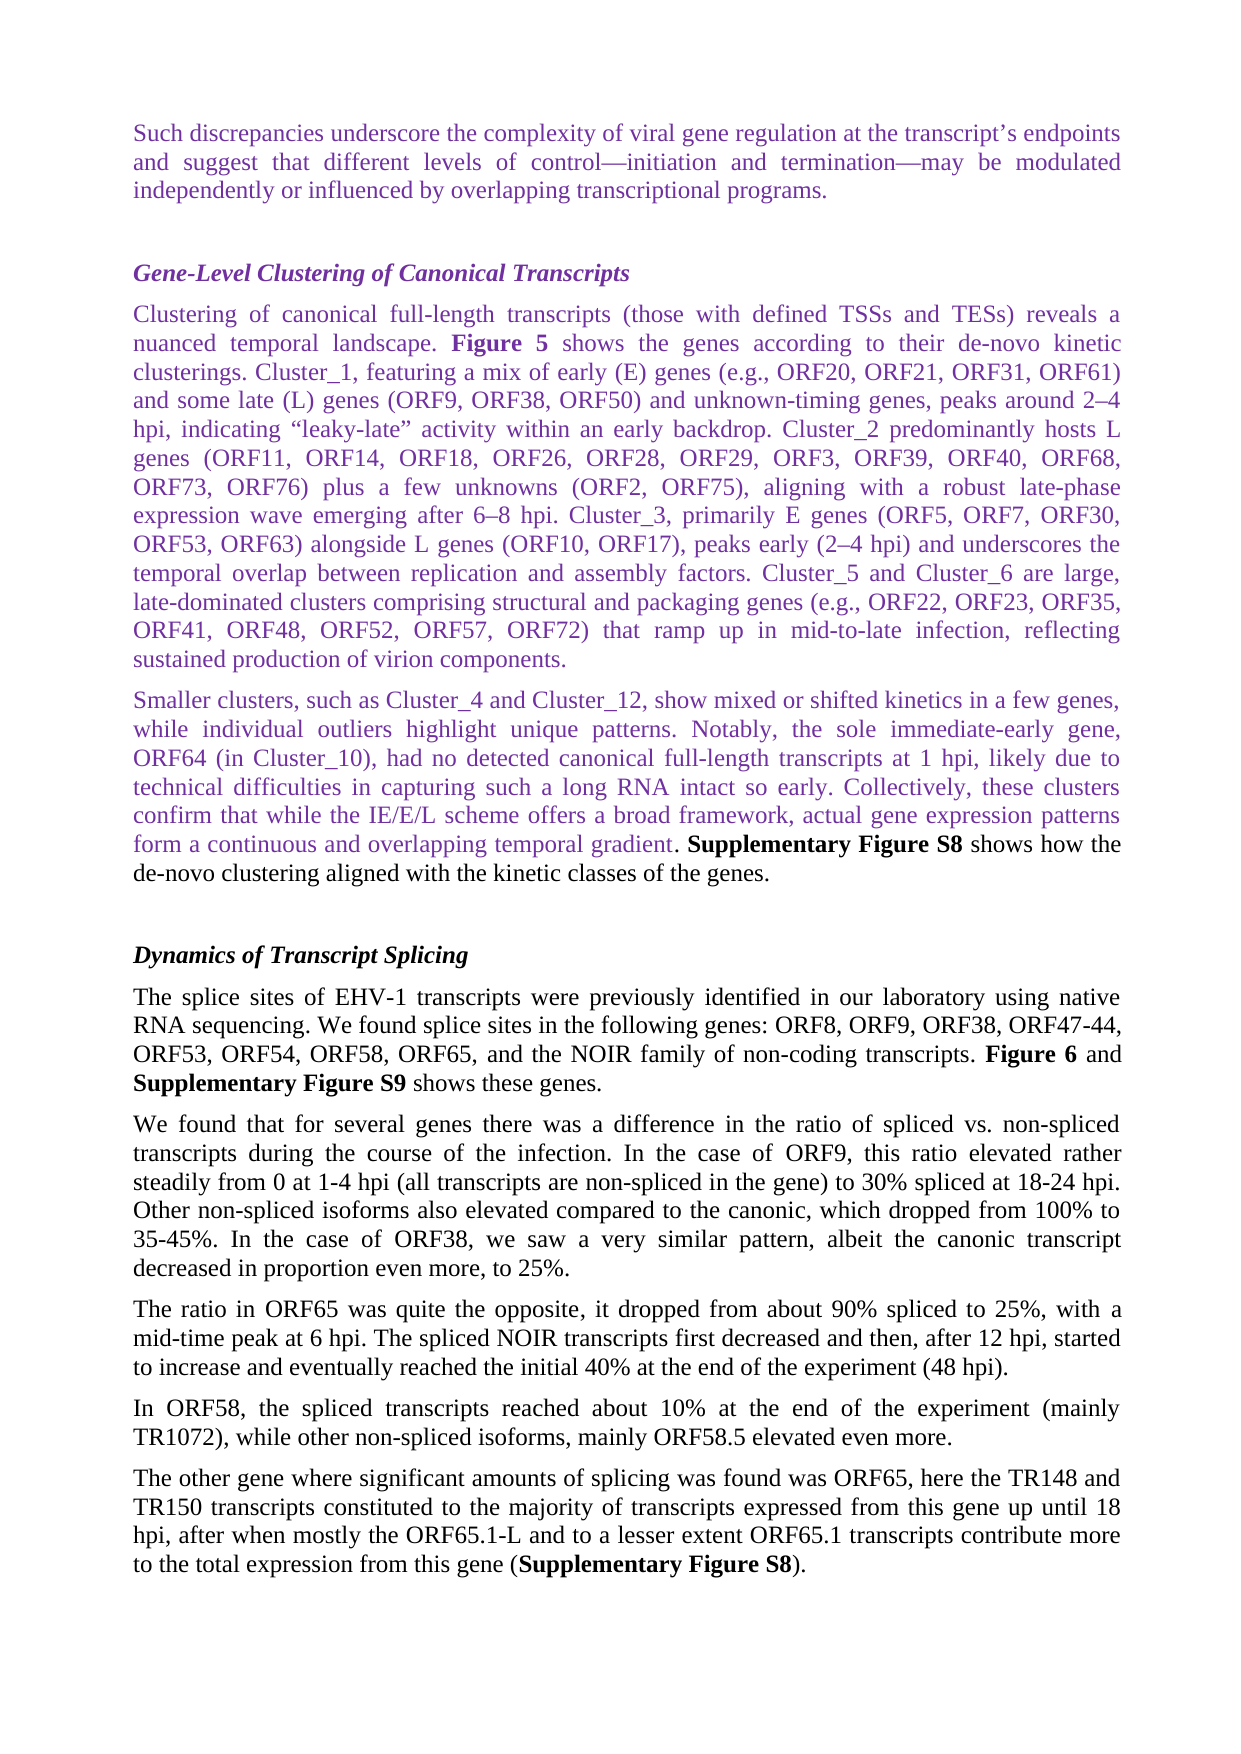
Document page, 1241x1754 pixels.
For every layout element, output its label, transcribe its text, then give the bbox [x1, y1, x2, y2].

text In ORF58, the spliced transcripts reached about 10% at the end of the experiment (mainly TR1072), while other non-spliced isoforms, mainly ORF58.5 elevated even more. [133, 1393, 1122, 1451]
text The other gene where significant amounts of splicing was found was ORF65, here the TR148 and TR150 transcripts constituted to the majority of transcripts expressed from this gene up until 18 hpi, after when mostly the ORF65.1-L and to a lesser extent ORF65.1 transcripts contribute more to the total expression from this gene (Supplementary Figure S8). [133, 1463, 1122, 1578]
text We found that for several genes there was a difference in the ratio of spliced vs. non-spliced transcripts during the course of the infection. In the case of ORF9, this ratio elevated rather steadily from 0 at 1-4 hpi (all transcripts are non-spliced in the gene) to 30% spliced at 18-24 hpi. Other non-spliced isoforms also elevated compared to the canonic, which dropped from 100% to 35-45%. In the case of ORF38, we saw a very similar pattern, albeit the canonic transcript decreased in proportion even more, to 25%. [133, 1109, 1122, 1282]
text Such discrepancies underscore the complexity of viral gene regulation at the transcript’s endpoints and suggest that different levels of control—initiation and termination—may be modulated independently or influenced by overlapping transcriptional programs. [133, 118, 1122, 204]
text The ratio in ORF65 was quite the opposite, it dropped from about 90% spliced to 25%, with a mid-time peak at 6 hpi. The spliced NOIR transcripts first decreased and then, after 12 hpi, started to increase and eventually reached the initial 40% at the end of the experiment (48 hpi). [133, 1294, 1122, 1381]
text Dynamics of Transcript Splicing [133, 941, 1122, 969]
text The splice sites of EHV-1 transcripts were previously identified in our laboratory using native RNA sequencing. We found splice sites in the following genes: ORF8, ORF9, ORF38, ORF47-44, ORF53, ORF54, ORF58, ORF65, and the NOIR family of non-coding transcripts. Figure 6 and Supplementary Figure S9 shows these genes. [133, 982, 1122, 1097]
text Clustering of canonical full-length transcripts (those with defined TSSs and TESs) reveals a nuanced temporal landscape. Figure 5 shows the genes according to their de-novo kinetic clusterings. Cluster_1, featuring a mix of early (E) genes (e.g., ORF20, ORF21, ORF31, ORF61) and some late (L) genes (ORF9, ORF38, ORF50) and unknown-timing genes, peaks around 2–4 hpi, indicating “leaky-late” activity within an early backdrop. Cluster_2 predominantly hosts L genes (ORF11, ORF14, ORF18, ORF26, ORF28, ORF29, ORF3, ORF39, ORF40, ORF68, ORF73, ORF76) plus a few unknowns (ORF2, ORF75), aligning with a robust late-phase expression wave emerging after 6–8 hpi. Cluster_3, primarily E genes (ORF5, ORF7, ORF30, ORF53, ORF63) alongside L genes (ORF10, ORF17), peaks early (2–4 hpi) and underscores the temporal overlap between replication and assembly factors. Cluster_5 and Cluster_6 are large, late-dominated clusters comprising structural and packaging genes (e.g., ORF22, ORF23, ORF35, ORF41, ORF48, ORF52, ORF57, ORF72) that ramp up in mid-to-late infection, reflecting sustained production of virion components. [133, 299, 1122, 673]
text Smaller clusters, such as Cluster_4 and Cluster_12, show mixed or shifted kinetics in a few genes, while individual outliers highlight unique patterns. Notably, the sole immediate-early gene, ORF64 (in Cluster_10), had no detected canonical full-length transcripts at 1 hpi, likely due to technical difficulties in capturing such a long RNA intact so early. Collectively, these clusters confirm that while the IE/E/L scheme offers a broad framework, actual gene expression patterns form a continuous and overlapping temporal gradient. Supplementary Figure S8 shows how the de-novo clustering aligned with the kinetic classes of the genes. [133, 686, 1122, 887]
text Gene-Level Clustering of Canonical Transcripts [133, 258, 1122, 287]
